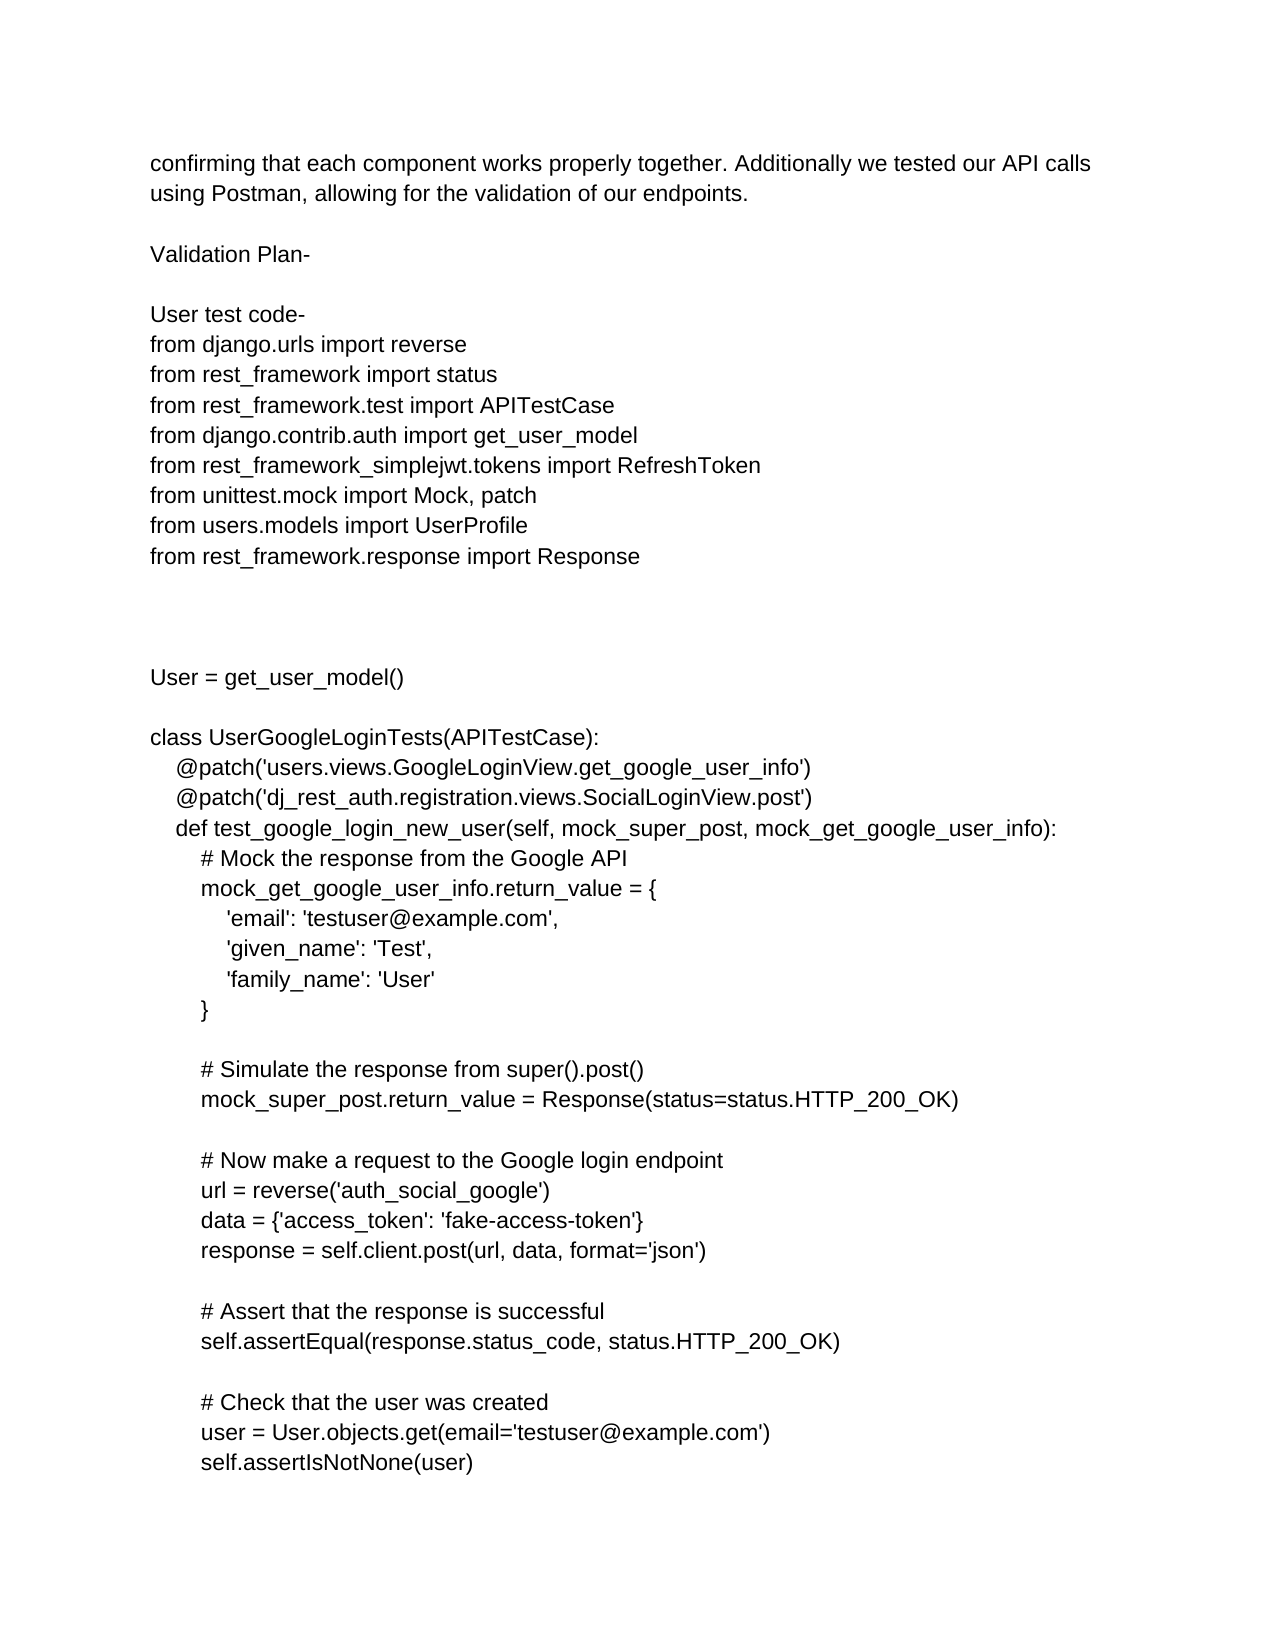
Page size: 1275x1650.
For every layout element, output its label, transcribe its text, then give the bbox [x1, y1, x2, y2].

text data = {'access_token': 'fake-access-token'} [150, 1207, 1125, 1234]
text from rest_framework.test import APITestCase [150, 392, 1125, 418]
text from users.models import UserProfile [150, 512, 1125, 539]
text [150, 150, 1125, 207]
text from unittest.mock import Mock, patch [150, 482, 1125, 509]
text # Check that the user was created [150, 1388, 1125, 1415]
text response = self.client.post(url, data, format='json') [150, 1237, 1125, 1264]
text from rest_framework.response import Response [150, 543, 1125, 569]
text @patch('dj_rest_auth.registration.views.SocialLoginView.post') [150, 784, 1125, 811]
text 'email': 'testuser@example.com', [150, 905, 1125, 932]
text class UserGoogleLoginTests(APITestCase): [150, 724, 1125, 750]
text 'given_name': 'Test', [150, 935, 1125, 962]
text User test code- [150, 301, 1125, 327]
text url = reverse('auth_social_google') [150, 1177, 1125, 1203]
text def test_google_login_new_user(self, mock_super_post, mock_get_google_user_info): [150, 814, 1125, 841]
text # Mock the response from the Google API [150, 845, 1125, 871]
text mock_get_google_user_info.return_value = { [150, 875, 1125, 901]
text @patch('users.views.GoogleLoginView.get_google_user_info') [150, 754, 1125, 781]
text } [150, 996, 1125, 1022]
text mock_super_post.return_value = Response(status=status.HTTP_200_OK) [150, 1086, 1125, 1113]
text # Assert that the response is successful [150, 1298, 1125, 1324]
text self.assertEqual(response.status_code, status.HTTP_200_OK) [150, 1328, 1125, 1354]
text Validation Plan- [150, 241, 1125, 267]
text self.assertIsNotNone(user) [150, 1449, 1125, 1475]
text 'family_name': 'User' [150, 966, 1125, 992]
text from django.contrib.auth import get_user_model [150, 422, 1125, 448]
text from rest_framework_simplejwt.tokens import RefreshToken [150, 452, 1125, 478]
text # Now make a request to the Google login endpoint [150, 1147, 1125, 1173]
text User = get_user_model() [150, 663, 1125, 690]
text from django.urls import reverse [150, 331, 1125, 358]
text # Simulate the response from super().post() [150, 1056, 1125, 1083]
text from rest_framework import status [150, 361, 1125, 388]
text user = User.objects.get(email='testuser@example.com') [150, 1419, 1125, 1445]
